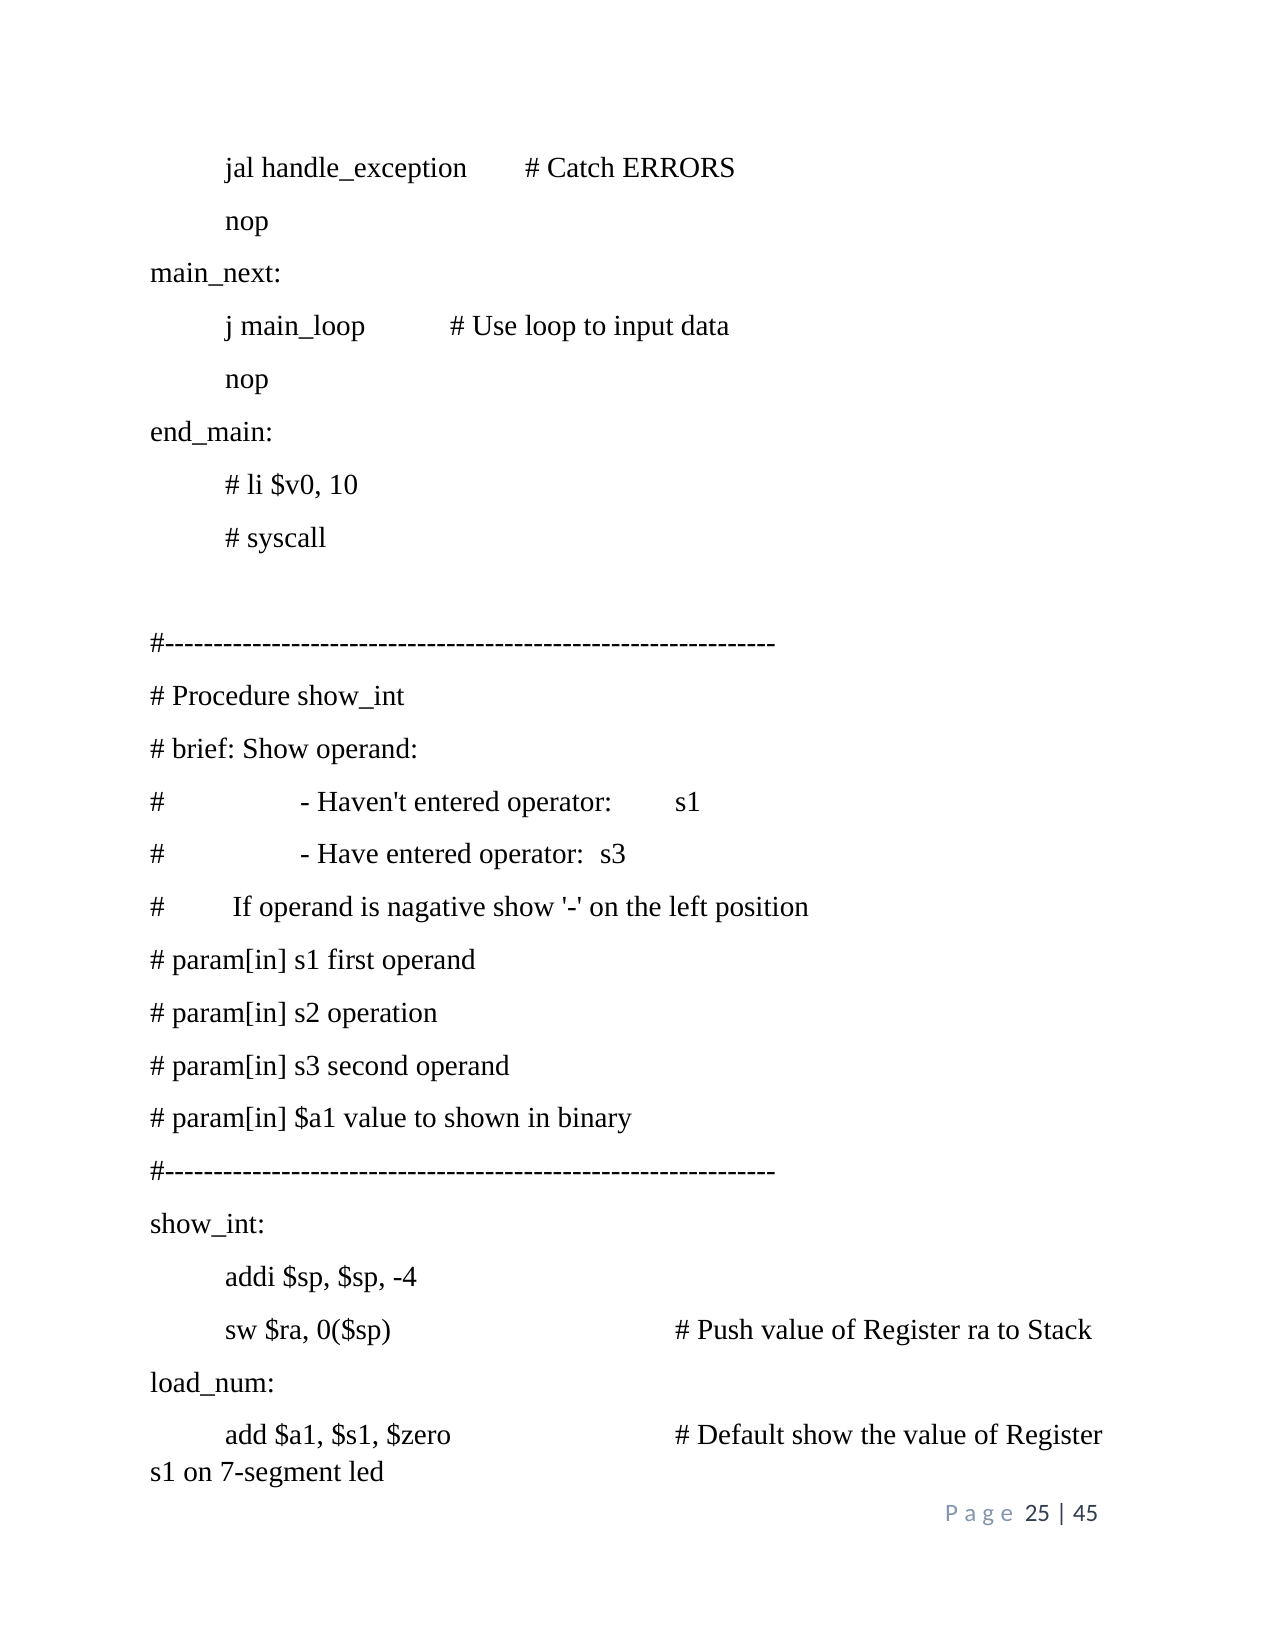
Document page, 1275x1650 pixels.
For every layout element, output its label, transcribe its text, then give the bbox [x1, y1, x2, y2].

text sw $ra, 0($sp) # Push value of Register ra to Stack [150, 1312, 1125, 1345]
text jal handle_exception # Catch ERRORS [150, 150, 1125, 183]
text add $a1, $s1, $zero # Default show the value of Register s1 on 7-segment led [150, 1417, 1125, 1487]
text # li $v0, 10 [150, 467, 1125, 500]
text # syscall [150, 520, 1125, 553]
text # param[in] s2 operation [150, 995, 1125, 1028]
text main_next: [150, 256, 1125, 289]
text nop [150, 203, 1125, 236]
text # param[in] $a1 value to shown in binary [150, 1101, 1125, 1134]
text addi $sp, $sp, -4 [150, 1259, 1125, 1293]
text # - Have entered operator: s3 [150, 837, 1125, 870]
text # param[in] s1 first operand [150, 942, 1125, 976]
text #--------------------------------------------------------------- [150, 625, 1125, 659]
text load_num: [150, 1365, 1125, 1398]
text show_int: [150, 1206, 1125, 1240]
text # - Haven't entered operator: s1 [150, 784, 1125, 817]
text nop [150, 361, 1125, 395]
text # If operand is nagative show '-' on the left position [150, 889, 1125, 923]
text end_main: [150, 414, 1125, 448]
text # param[in] s3 second operand [150, 1048, 1125, 1081]
text #--------------------------------------------------------------- [150, 1153, 1125, 1187]
text j main_loop # Use loop to input data [150, 308, 1125, 342]
text # brief: Show operand: [150, 731, 1125, 764]
text # Procedure show_int [150, 678, 1125, 712]
